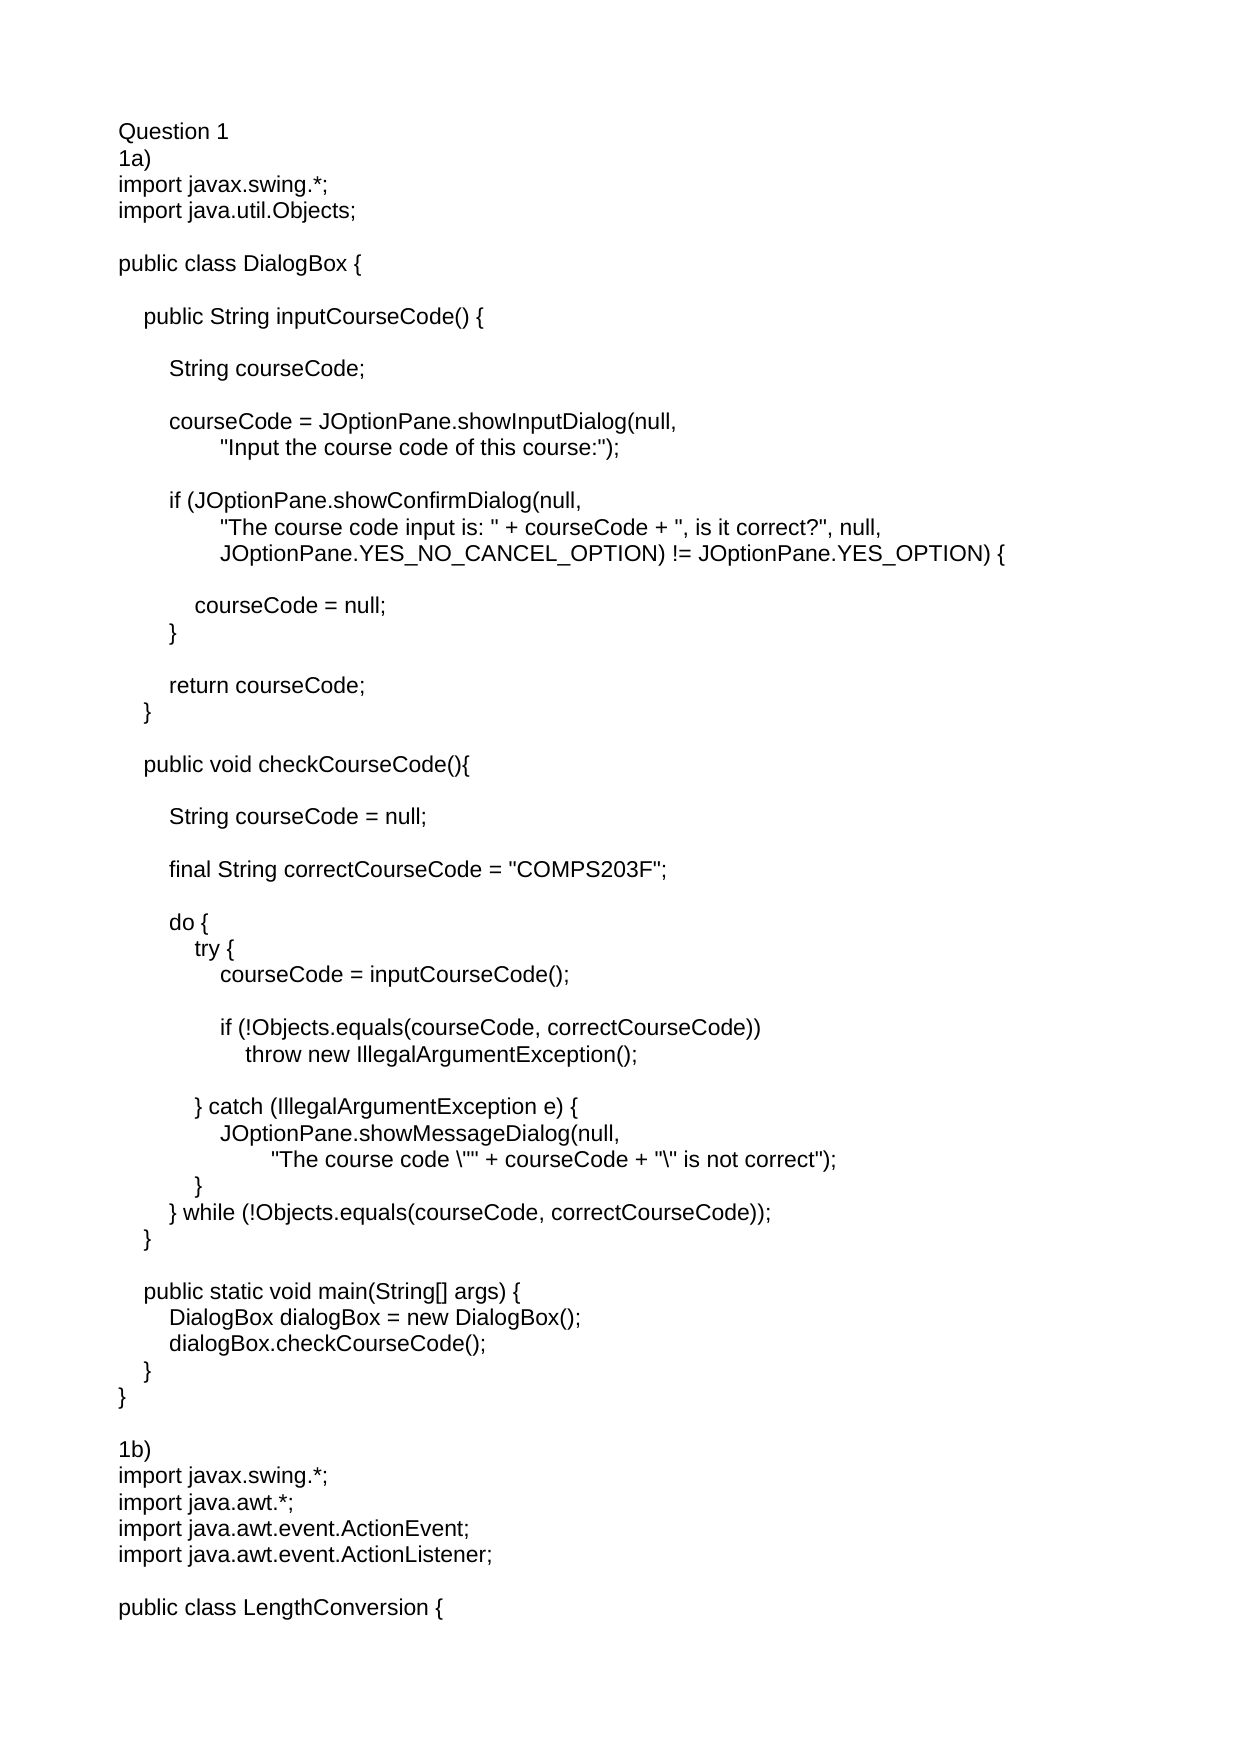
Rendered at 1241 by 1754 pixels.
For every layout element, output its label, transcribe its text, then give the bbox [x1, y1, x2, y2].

text public String inputCourseCode() { [118, 303, 1122, 329]
text Question 1 [118, 118, 1122, 144]
text courseCode = inputCourseCode(); [118, 961, 1122, 988]
text } [118, 1383, 1122, 1409]
text dialogBox.checkCourseCode(); [118, 1330, 1122, 1357]
text 1a) [118, 144, 1122, 171]
text 1b) [118, 1436, 1122, 1462]
text import java.awt.event.ActionListener; [118, 1541, 1122, 1568]
text import java.awt.event.ActionEvent; [118, 1515, 1122, 1541]
text return courseCode; [118, 672, 1122, 698]
text courseCode = JOptionPane.showInputDialog(null, [118, 408, 1122, 434]
text public void checkCourseCode(){ [118, 751, 1122, 777]
text do { [118, 909, 1122, 935]
text final String correctCourseCode = "COMPS203F"; [118, 856, 1122, 882]
text String courseCode; [118, 355, 1122, 382]
text import java.awt.*; [118, 1488, 1122, 1515]
text JOptionPane.showMessageDialog(null, [118, 1119, 1122, 1146]
text DialogBox dialogBox = new DialogBox(); [118, 1304, 1122, 1330]
text } [118, 1357, 1122, 1383]
text } catch (IllegalArgumentException e) { [118, 1093, 1122, 1119]
text if (JOptionPane.showConfirmDialog(null, [118, 487, 1122, 513]
text "The course code \"" + courseCode + "\" is not correct"); [118, 1146, 1122, 1172]
text JOptionPane.YES_NO_CANCEL_OPTION) != JOptionPane.YES_OPTION) { [118, 540, 1122, 566]
text } [118, 1172, 1122, 1199]
text import javax.swing.*; [118, 1462, 1122, 1488]
text import java.util.Objects; [118, 197, 1122, 223]
text } [118, 698, 1122, 724]
text public class DialogBox { [118, 250, 1122, 276]
text } [118, 1225, 1122, 1251]
text if (!Objects.equals(courseCode, correctCourseCode)) [118, 1014, 1122, 1041]
text "Input the course code of this course:"); [118, 434, 1122, 461]
text public static void main(String[] args) { [118, 1278, 1122, 1304]
text String courseCode = null; [118, 803, 1122, 830]
text } while (!Objects.equals(courseCode, correctCourseCode)); [118, 1199, 1122, 1225]
text "The course code input is: " + courseCode + ", is it correct?", null, [118, 513, 1122, 540]
text courseCode = null; [118, 592, 1122, 619]
text public class LengthConversion { [118, 1594, 1122, 1620]
text try { [118, 935, 1122, 961]
text throw new IllegalArgumentException(); [118, 1041, 1122, 1067]
text import javax.swing.*; [118, 171, 1122, 197]
text } [118, 619, 1122, 645]
